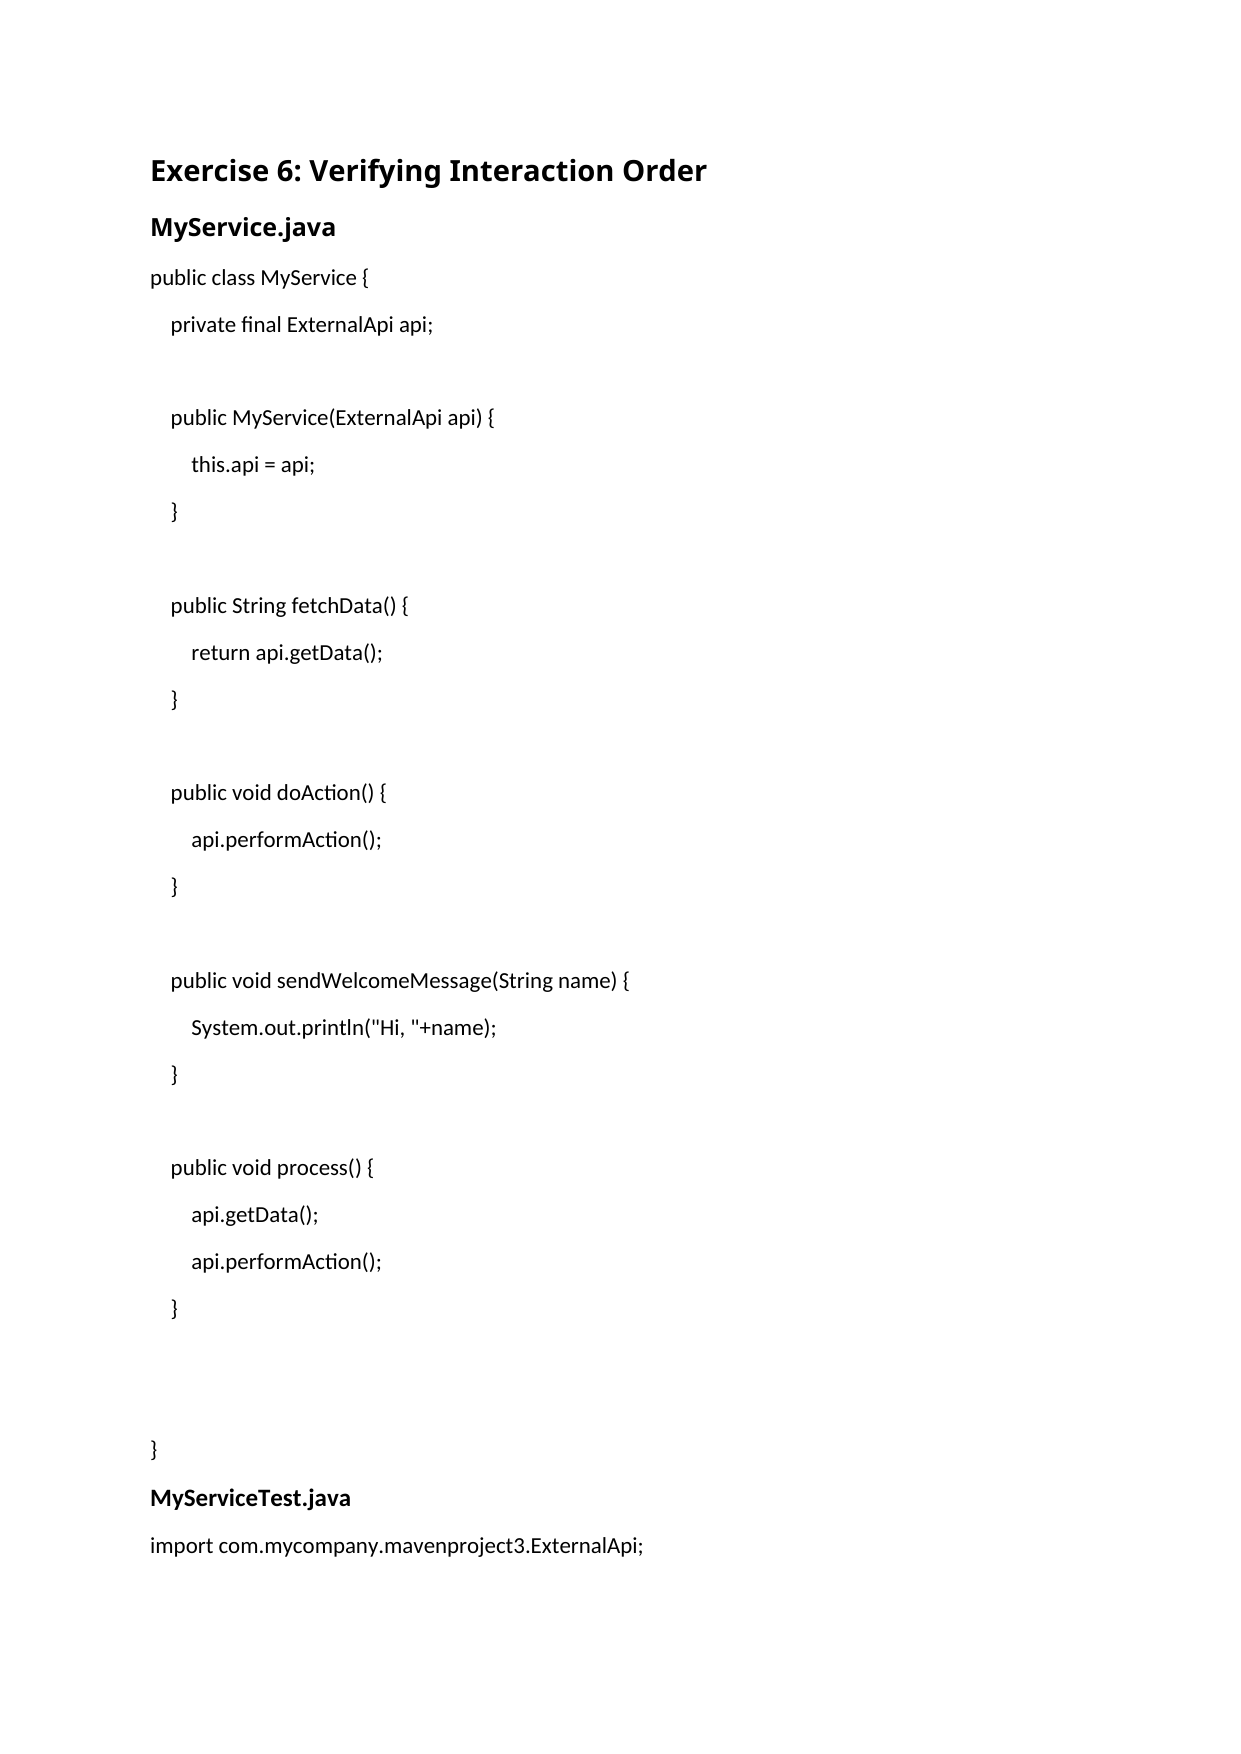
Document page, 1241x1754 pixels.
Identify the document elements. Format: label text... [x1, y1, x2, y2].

text public MyService(ExternalApi api) { [150, 403, 1090, 432]
text public void process() { [150, 1153, 1090, 1182]
text return api.getData(); [150, 638, 1090, 666]
text } [150, 1435, 1090, 1463]
text } [150, 497, 1090, 525]
text } [150, 1294, 1090, 1322]
text public void doAction() { [150, 778, 1090, 807]
text MyService.java [150, 209, 1090, 243]
text api.performAction(); [150, 1247, 1090, 1275]
text api.performAction(); [150, 825, 1090, 853]
text private final ExternalApi api; [150, 310, 1090, 338]
text api.getData(); [150, 1200, 1090, 1228]
text } [150, 1060, 1090, 1088]
text public void sendWelcomeMessage(String name) { [150, 966, 1090, 994]
text import com.mycompany.mavenproject3.ExternalApi; [150, 1531, 1090, 1559]
text } [150, 872, 1090, 900]
text System.out.println("Hi, "+name); [150, 1013, 1090, 1041]
text Exercise 6: Verifying Interaction Order [150, 150, 1090, 190]
text MyServiceTest.java [150, 1482, 1090, 1512]
text public class MyService { [150, 263, 1090, 291]
text } [150, 685, 1090, 713]
text this.api = api; [150, 450, 1090, 478]
text public String fetchData() { [150, 591, 1090, 619]
